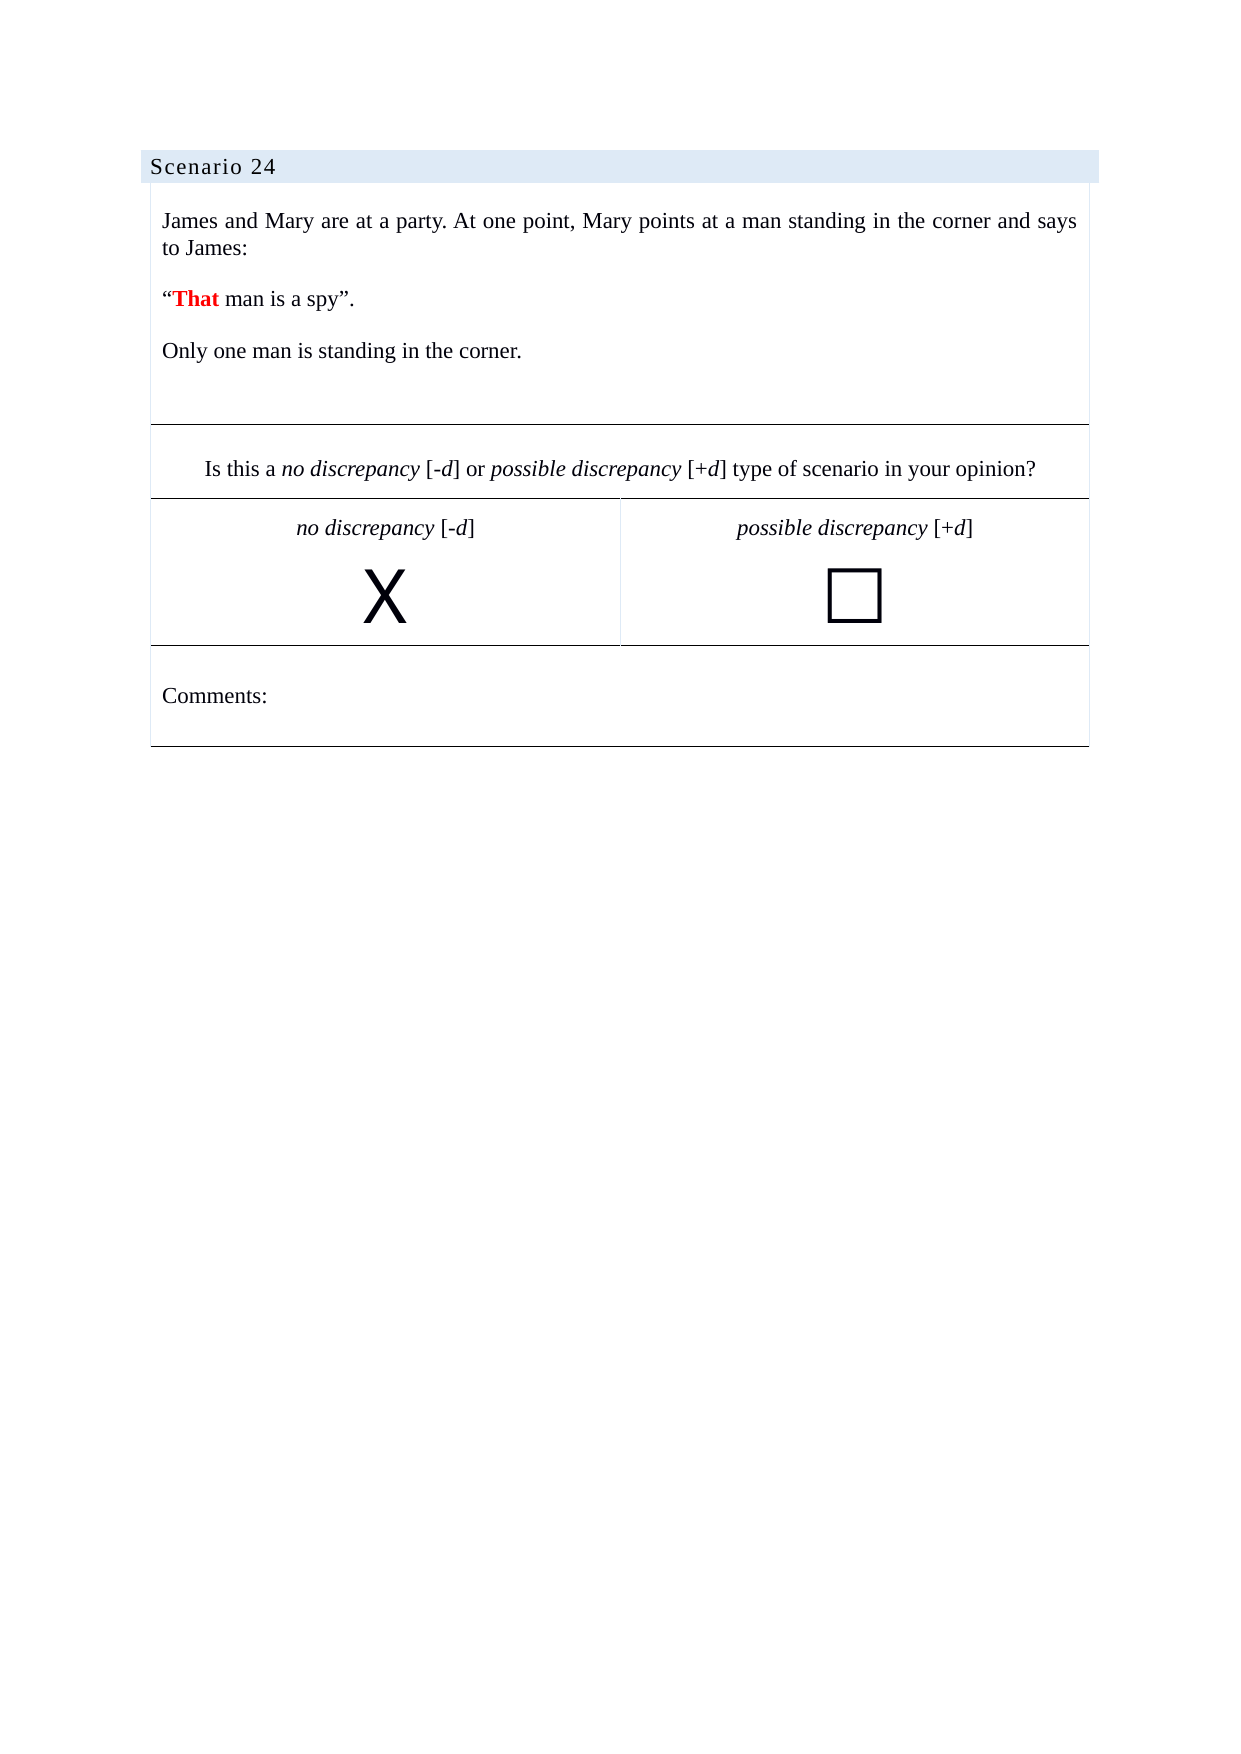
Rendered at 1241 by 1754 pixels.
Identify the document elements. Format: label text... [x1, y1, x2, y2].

table_cell Comments: [151, 646, 1089, 746]
table_cell Is this a no discrepancy [-d] or possible discrepancy [+d] type of scenario in your opinion? [151, 425, 1089, 498]
table_cell [621, 543, 1089, 645]
table_cell [151, 543, 620, 645]
table_cell possible discrepancy [+d] [621, 499, 1089, 543]
table_header James and Mary are at a party. At one point, Mary points at a man standing in the corner and says to James: “That man is a spy”. Only one man is standing in the corner. [151, 183, 1089, 424]
list Scenario 24 [142, 151, 1098, 182]
table_cell no discrepancy [-d] [151, 499, 620, 543]
